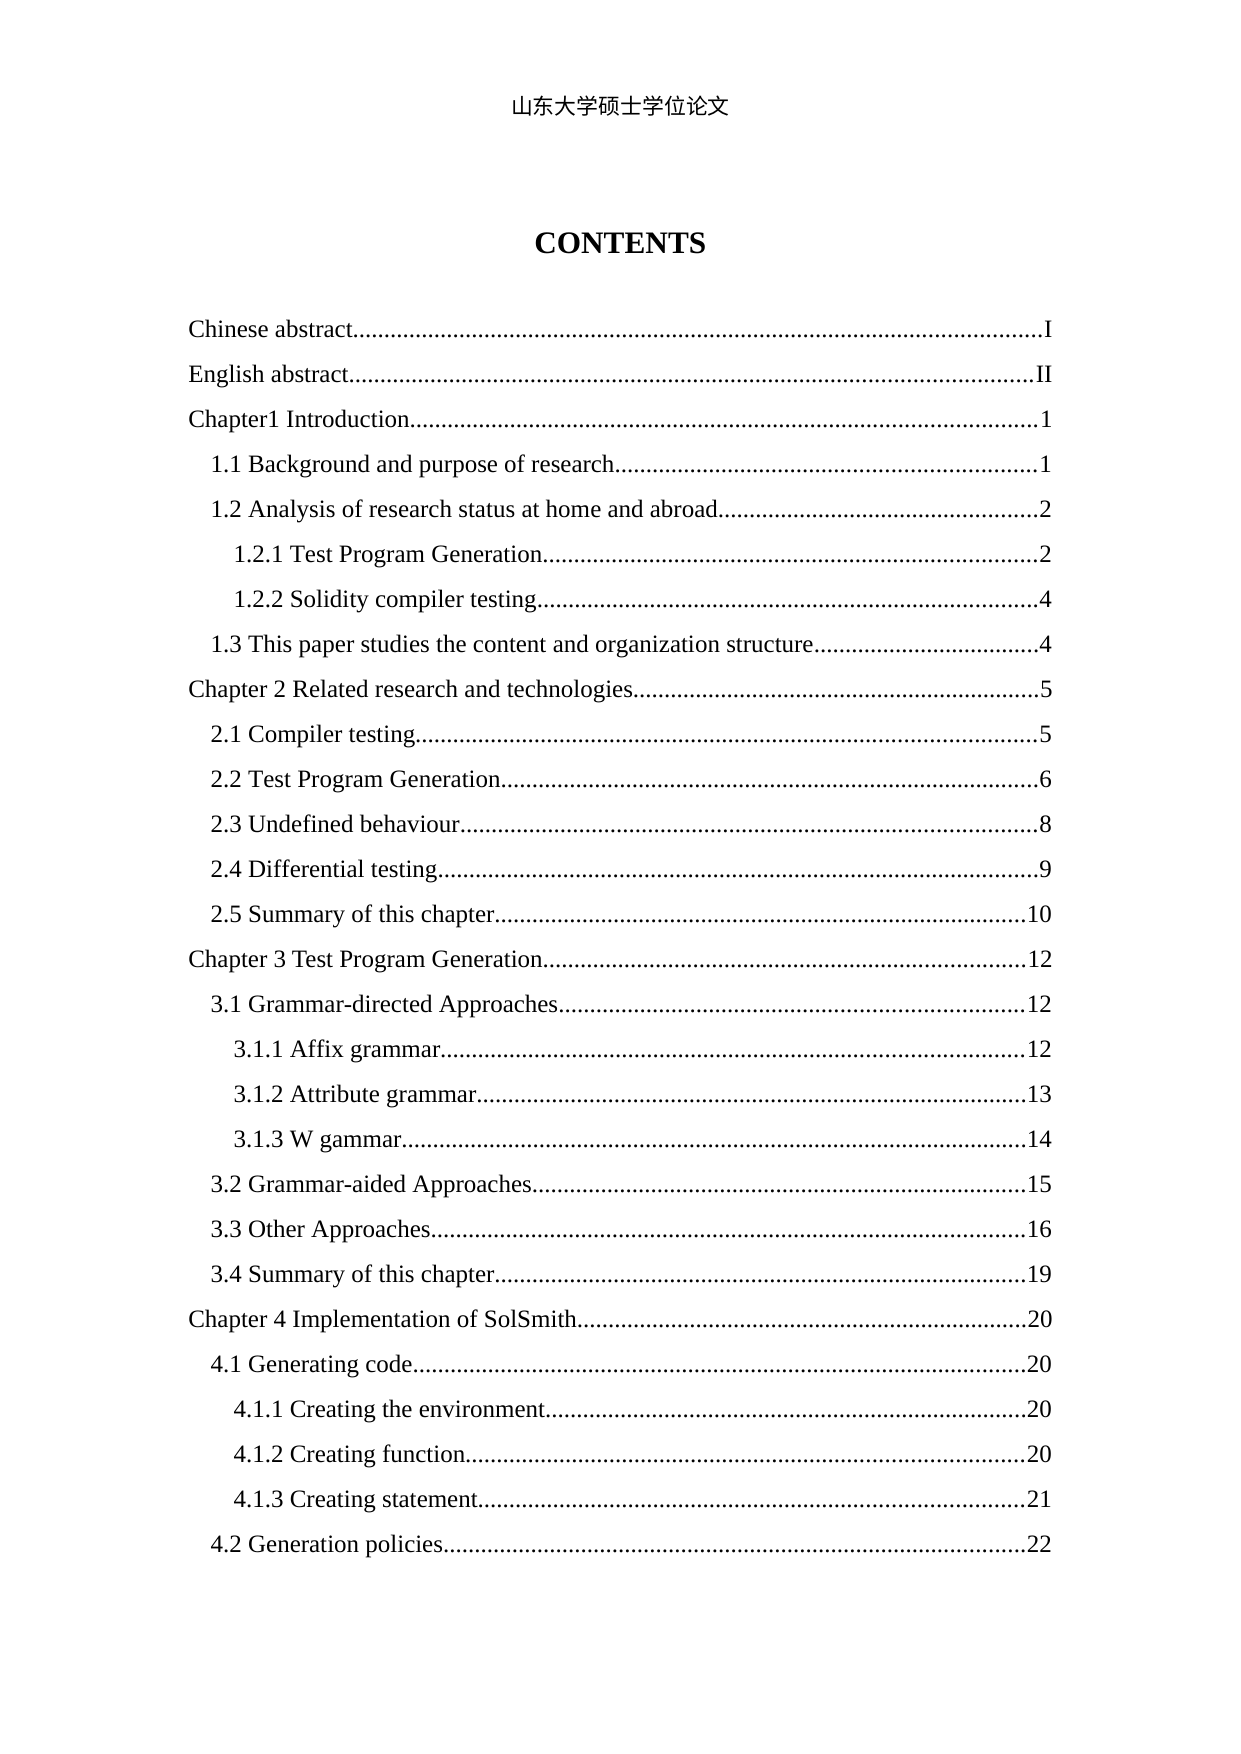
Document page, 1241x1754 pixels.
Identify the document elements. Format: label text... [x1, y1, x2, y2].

text 3.4 Summary of this chapter 19 [210, 1257, 1053, 1290]
text 2.4 Differential testing 9 [210, 852, 1053, 885]
text 2.2 Test Program Generation 6 [210, 762, 1053, 795]
text Chapter 4 Implementation of SolSmith 20 [187, 1302, 1053, 1335]
text Chapter1 Introduction 1 [187, 402, 1053, 435]
text 3.1 Grammar-directed Approaches 12 [210, 987, 1053, 1020]
text Chapter 2 Related research and technologies 5 [187, 672, 1053, 705]
text 3.1.3 W gammar 14 [233, 1122, 1053, 1155]
text 3.3 Other Approaches 16 [210, 1212, 1053, 1245]
text 1.2.2 Solidity compiler testing 4 [233, 582, 1053, 615]
text 4.1 Generating code 20 [210, 1347, 1053, 1380]
text 1.2.1 Test Program Generation 2 [233, 537, 1053, 570]
text Chinese abstract I [187, 312, 1053, 345]
text 1.1 Background and purpose of research 1 [210, 447, 1053, 480]
text Chapter 3 Test Program Generation 12 [187, 942, 1053, 975]
text 3.1.2 Attribute grammar 13 [233, 1077, 1053, 1110]
text 1.3 This paper studies the content and organization structure 4 [210, 627, 1053, 660]
text 4.2 Generation policies 22 [210, 1527, 1053, 1560]
text 1.2 Analysis of research status at home and abroad 2 [210, 492, 1053, 525]
text 2.1 Compiler testing 5 [210, 717, 1053, 750]
text 2.3 Undefined behaviour 8 [210, 807, 1053, 840]
text CONTENTS [187, 210, 1053, 275]
text 3.1.1 Affix grammar 12 [233, 1032, 1053, 1065]
text English abstract II [187, 357, 1053, 390]
text 4.1.1 Creating the environment 20 [233, 1392, 1053, 1425]
text 4.1.3 Creating statement 21 [233, 1482, 1053, 1515]
text 2.5 Summary of this chapter 10 [210, 897, 1053, 930]
text 3.2 Grammar-aided Approaches 15 [210, 1167, 1053, 1200]
text 4.1.2 Creating function 20 [233, 1437, 1053, 1470]
